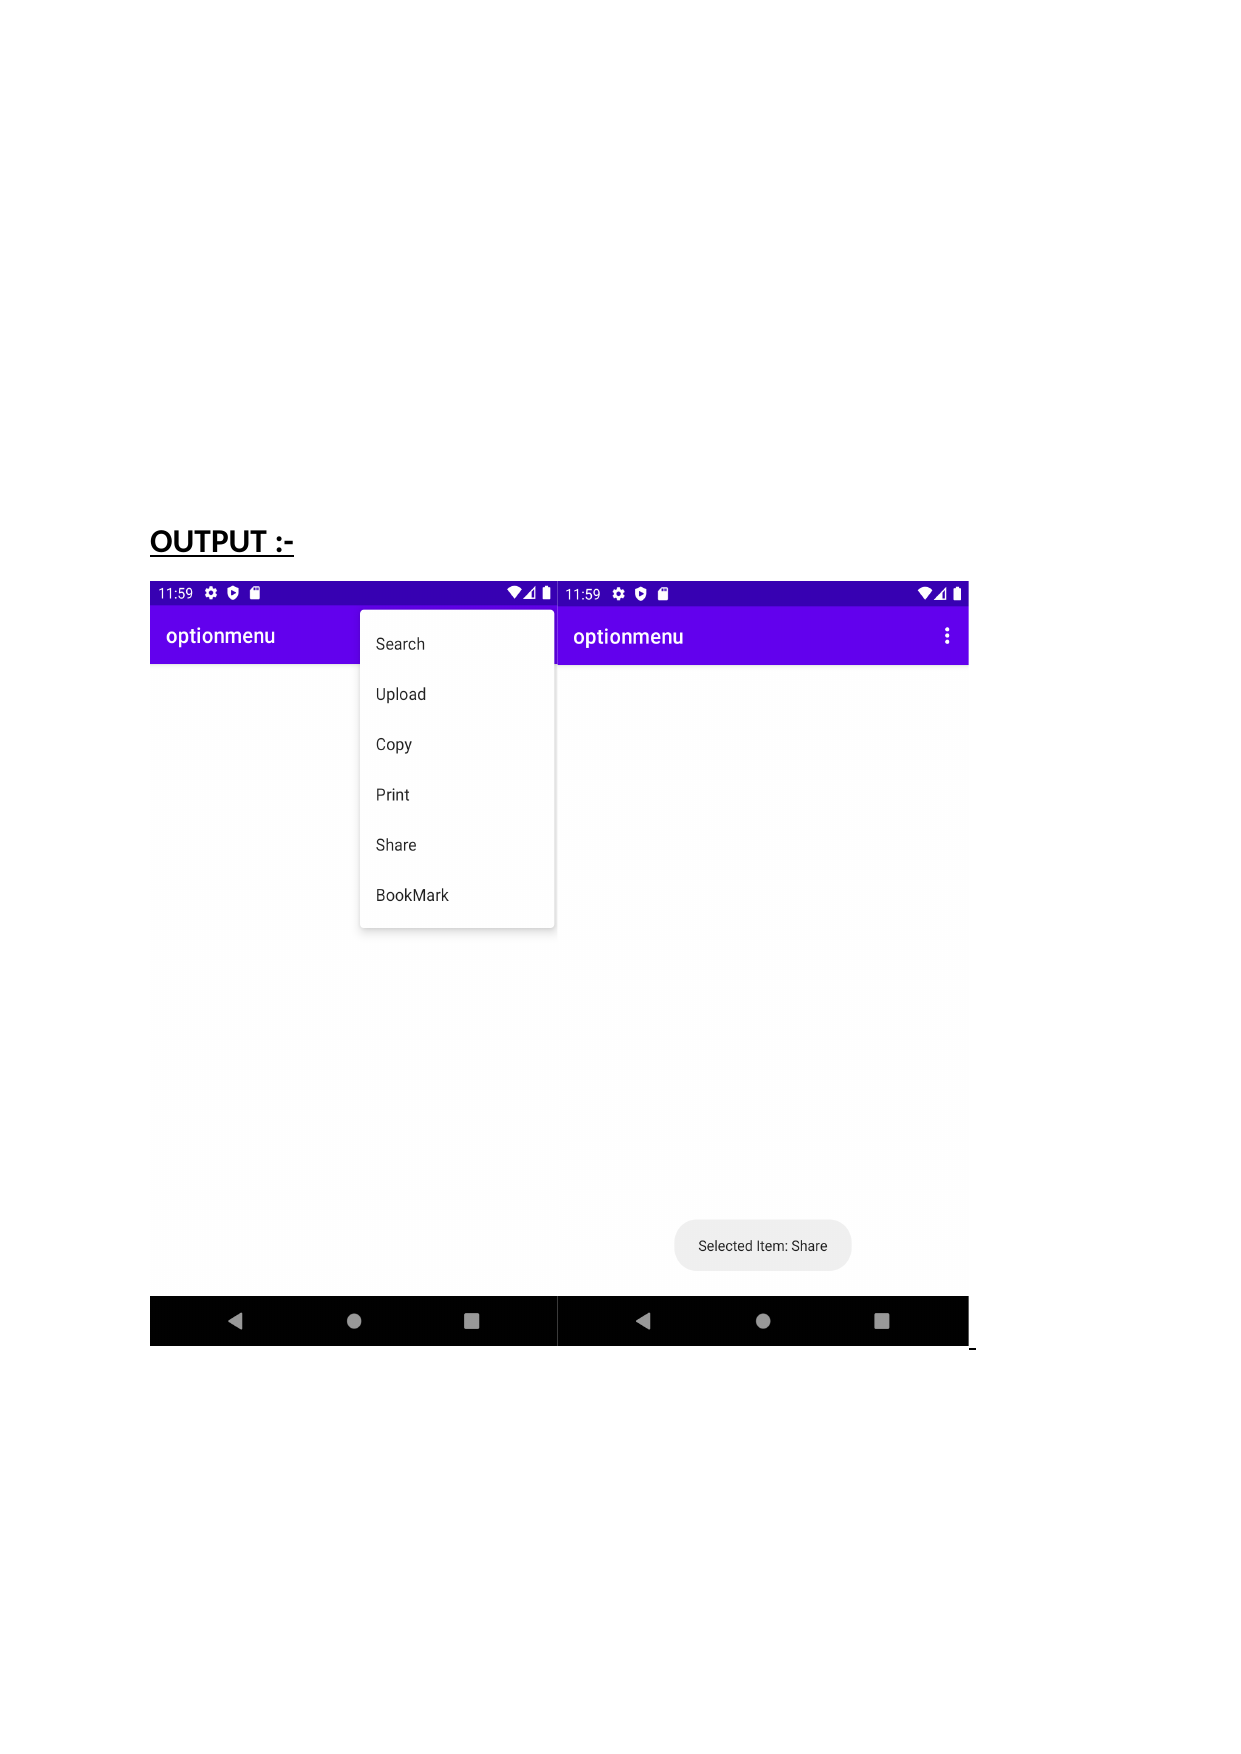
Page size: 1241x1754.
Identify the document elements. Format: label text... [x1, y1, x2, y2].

picture [150, 581, 969, 1346]
text OUTPUT :- [150, 520, 1090, 561]
